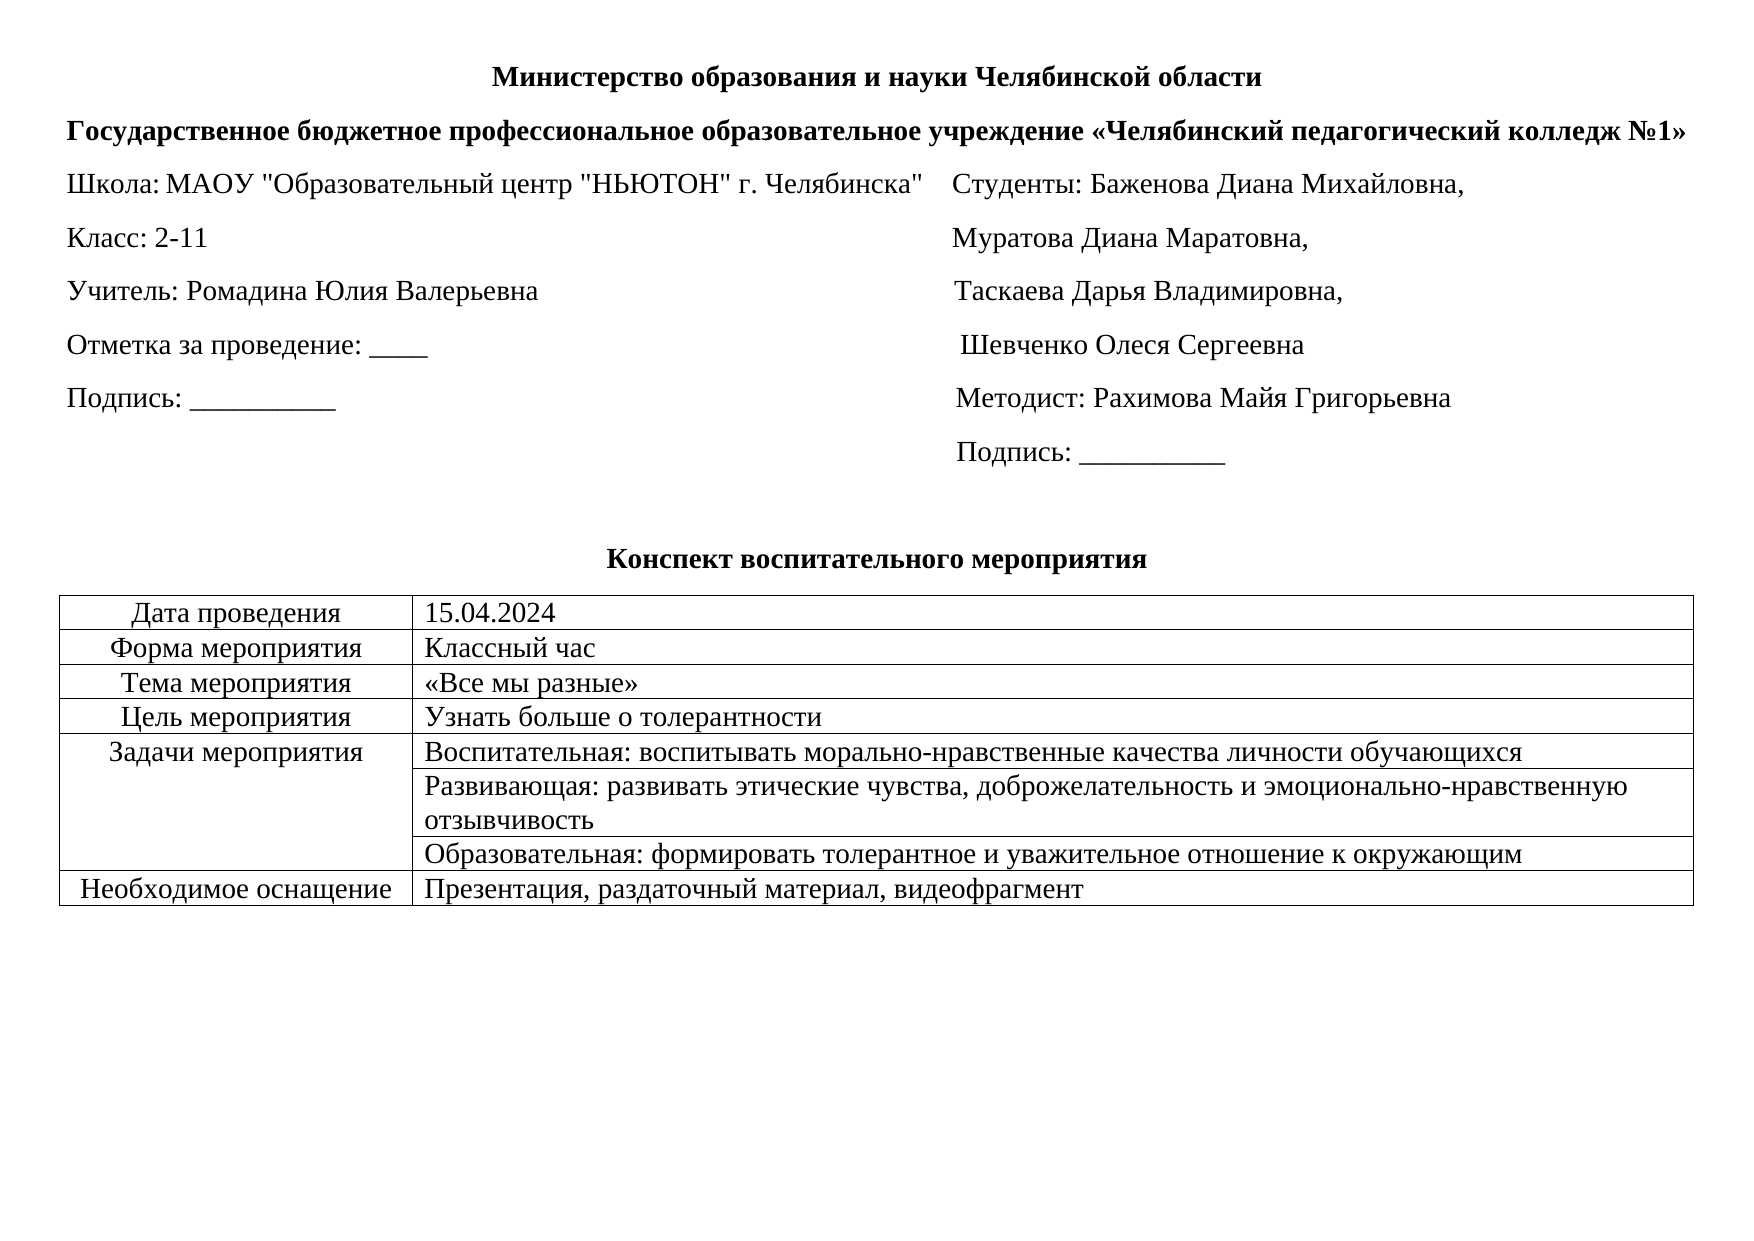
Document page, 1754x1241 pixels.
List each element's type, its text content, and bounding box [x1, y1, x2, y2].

table_cell Воспитательная: воспитывать морально-нравственные качества личности обучающихся [413, 734, 1693, 767]
text Конспект воспитательного мероприятия [59, 541, 1695, 574]
table_cell Развивающая: развивать этические чувства, доброжелательность и эмоционально-нравственную отзывчивость [413, 769, 1693, 836]
table_header Дата проведения [60, 596, 412, 629]
table_cell Цель мероприятия [60, 699, 412, 733]
text Учитель: Ромадина Юлия Валерьевна Таскаева Дарья Владимировна, [59, 273, 1695, 307]
table_cell Тема мероприятия [60, 665, 412, 698]
table_header 15.04.2024 [413, 596, 1693, 629]
table_cell Образовательная: формировать толерантное и уважительное отношение к окружающим [413, 837, 1693, 870]
text Отметка за проведение: ____ Шевченко Олеся Сергеевна [59, 327, 1695, 360]
table_cell Задачи мероприятия [60, 734, 412, 870]
text Подпись: __________ Методист: Рахимова Майя Григорьевна [59, 380, 1695, 414]
table_cell Классный час [413, 630, 1693, 664]
table_cell Необходимое оснащение [60, 871, 412, 905]
text Класс: 2-11 Муратова Диана Маратовна, [59, 220, 1695, 253]
table_cell «Все мы разные» [413, 665, 1693, 698]
text Государственное бюджетное профессиональное образовательное учреждение «Челябинский педагогический колледж №1» [59, 113, 1695, 146]
text Министерство образования и науки Челябинской области [59, 59, 1695, 93]
table_cell Узнать больше о толерантности [413, 699, 1693, 733]
text Подпись: __________ [59, 434, 1695, 467]
table_cell Форма мероприятия [60, 630, 412, 664]
table_cell Презентация, раздаточный материал, видеофрагмент [413, 871, 1693, 905]
text Школа: МАОУ "Образовательный центр "НЬЮТОН" г. Челябинска" Студенты: Баженова Диана Михайловна, [59, 166, 1695, 200]
